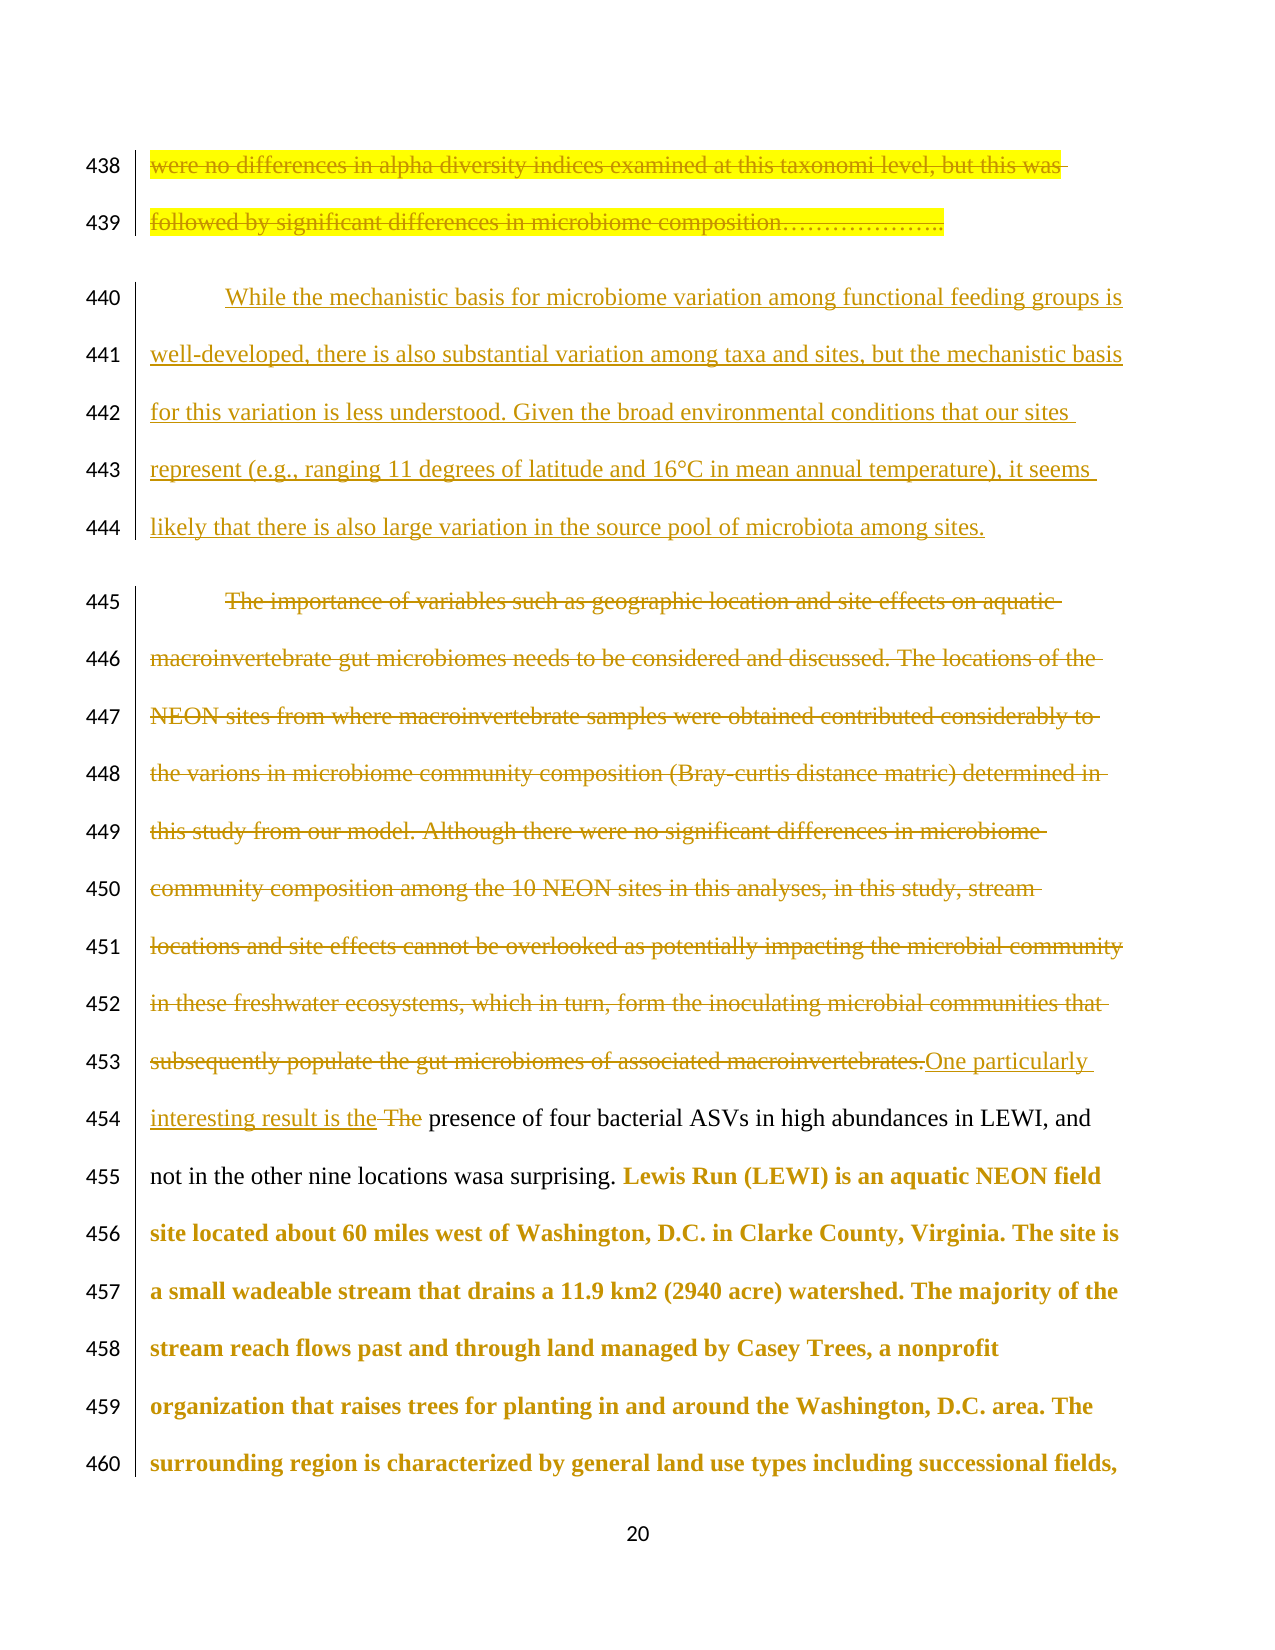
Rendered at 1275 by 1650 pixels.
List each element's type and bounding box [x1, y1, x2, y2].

text [150, 586, 1125, 1477]
text [150, 150, 1125, 236]
